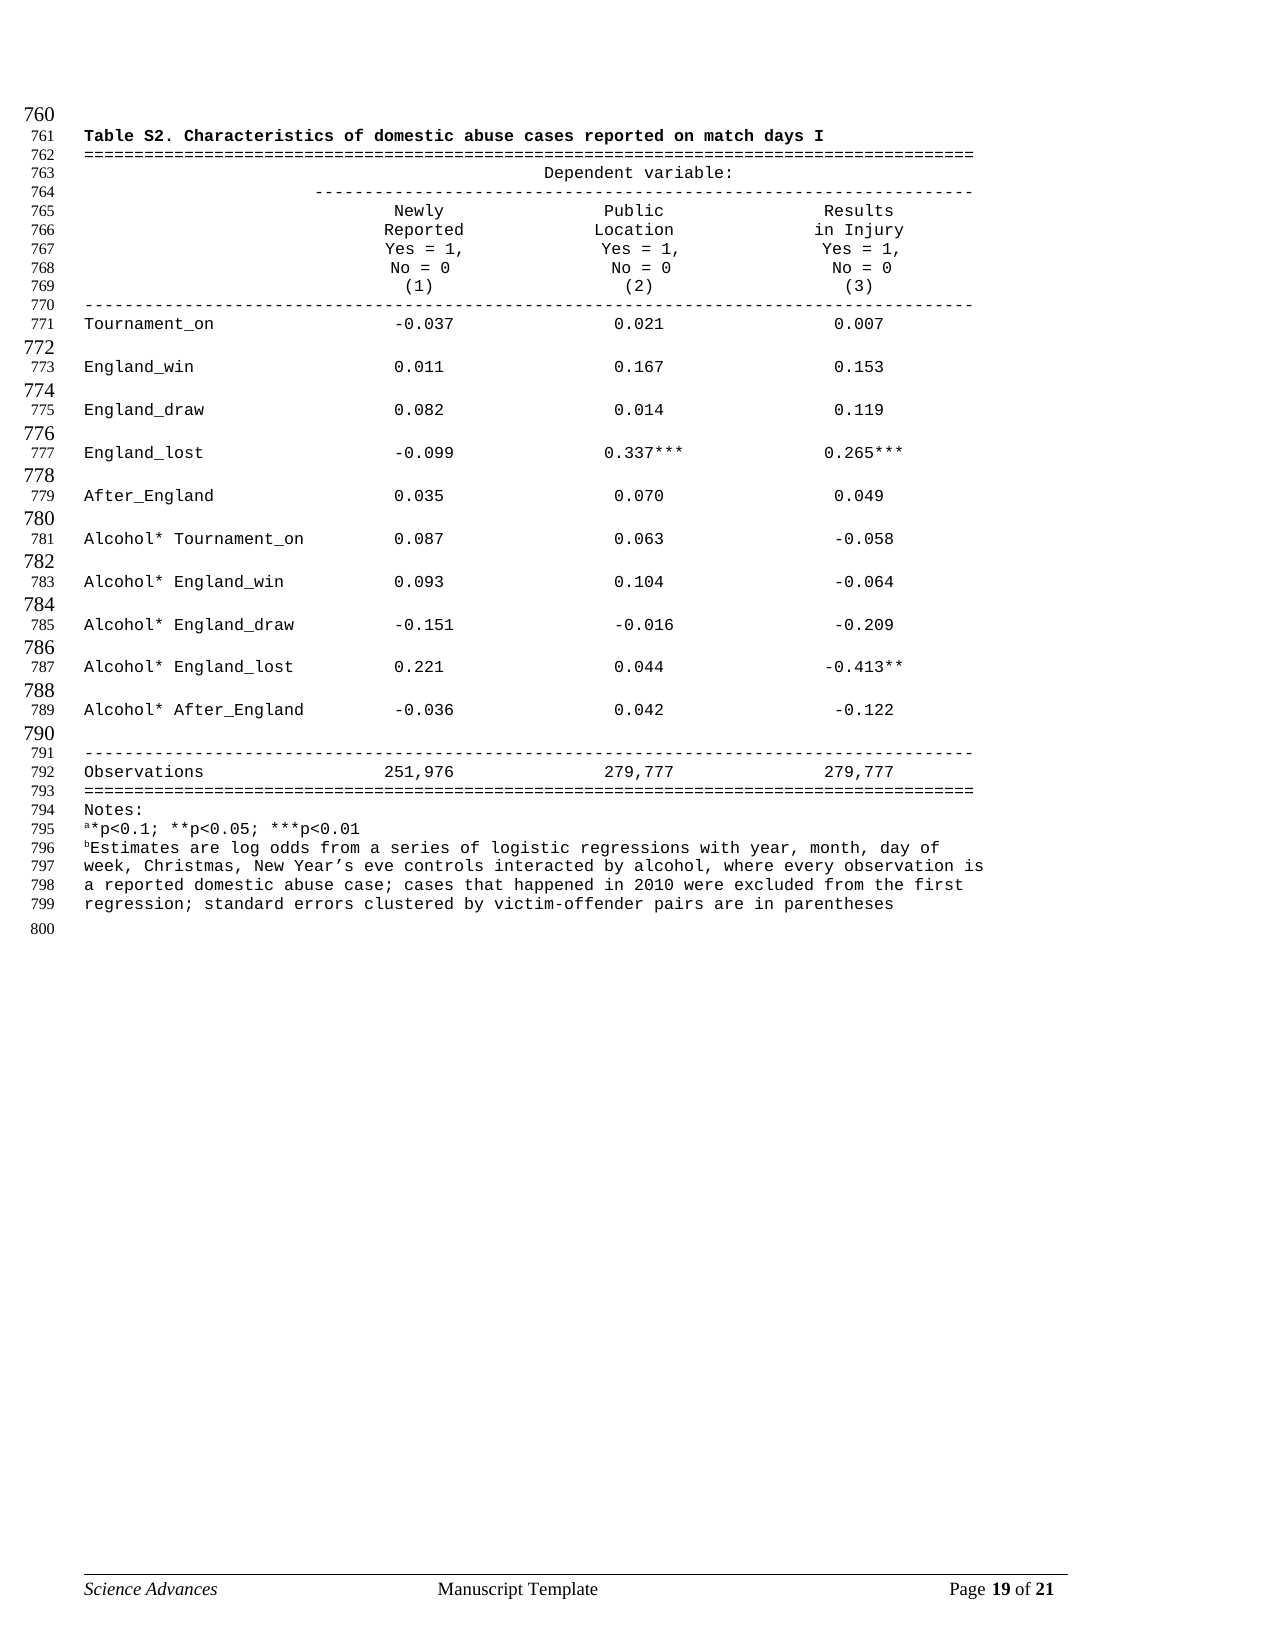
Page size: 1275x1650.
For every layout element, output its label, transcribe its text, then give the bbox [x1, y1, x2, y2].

text (1) (2) (3) [84, 278, 999, 297]
text Newly Public Results [84, 203, 999, 221]
text After_England 0.035 0.070 0.049 [84, 487, 999, 506]
text Tournament_on -0.037 0.021 0.007 [84, 316, 999, 334]
text ========================================================================================= [84, 146, 999, 165]
text ------------------------------------------------------------------ [84, 184, 999, 203]
text Dependent variable: [84, 165, 999, 184]
text Alcohol* England_lost 0.221 0.044 -0.413** [84, 659, 999, 678]
text Notes: [84, 801, 999, 820]
text ----------------------------------------------------------------------------------------- [84, 745, 999, 764]
text England_draw 0.082 0.014 0.119 [84, 402, 999, 420]
text Table S2. Characteristics of domestic abuse cases reported on match days I [84, 103, 999, 146]
text Alcohol* After_England -0.036 0.042 -0.122 [84, 702, 999, 721]
text England_win 0.011 0.167 0.153 [84, 359, 999, 377]
text ========================================================================================= [84, 783, 999, 801]
text England_lost -0.099 0.337*** 0.265*** [84, 444, 999, 463]
text Alcohol* Tournament_on 0.087 0.063 -0.058 [84, 530, 999, 549]
text Reported Location in Injury [84, 221, 999, 240]
text a*p<0.1; **p<0.05; ***p<0.01 [84, 820, 999, 839]
text No = 0 No = 0 No = 0 [84, 259, 999, 278]
text Yes = 1, Yes = 1, Yes = 1, [84, 240, 999, 259]
text Observations 251,976 279,777 279,777 [84, 764, 999, 783]
text ----------------------------------------------------------------------------------------- [84, 297, 999, 316]
text bEstimates are log odds from a series of logistic regressions with year, month, day of week, Christmas, New Year’s eve controls interacted by alcohol, where every observation is a reported domestic abuse case; cases that happened in 2010 were excluded from the first regression; standard errors clustered by victim-offender pairs are in parentheses [84, 839, 999, 914]
text Alcohol* England_win 0.093 0.104 -0.064 [84, 573, 999, 592]
text Alcohol* England_draw -0.151 -0.016 -0.209 [84, 616, 999, 635]
